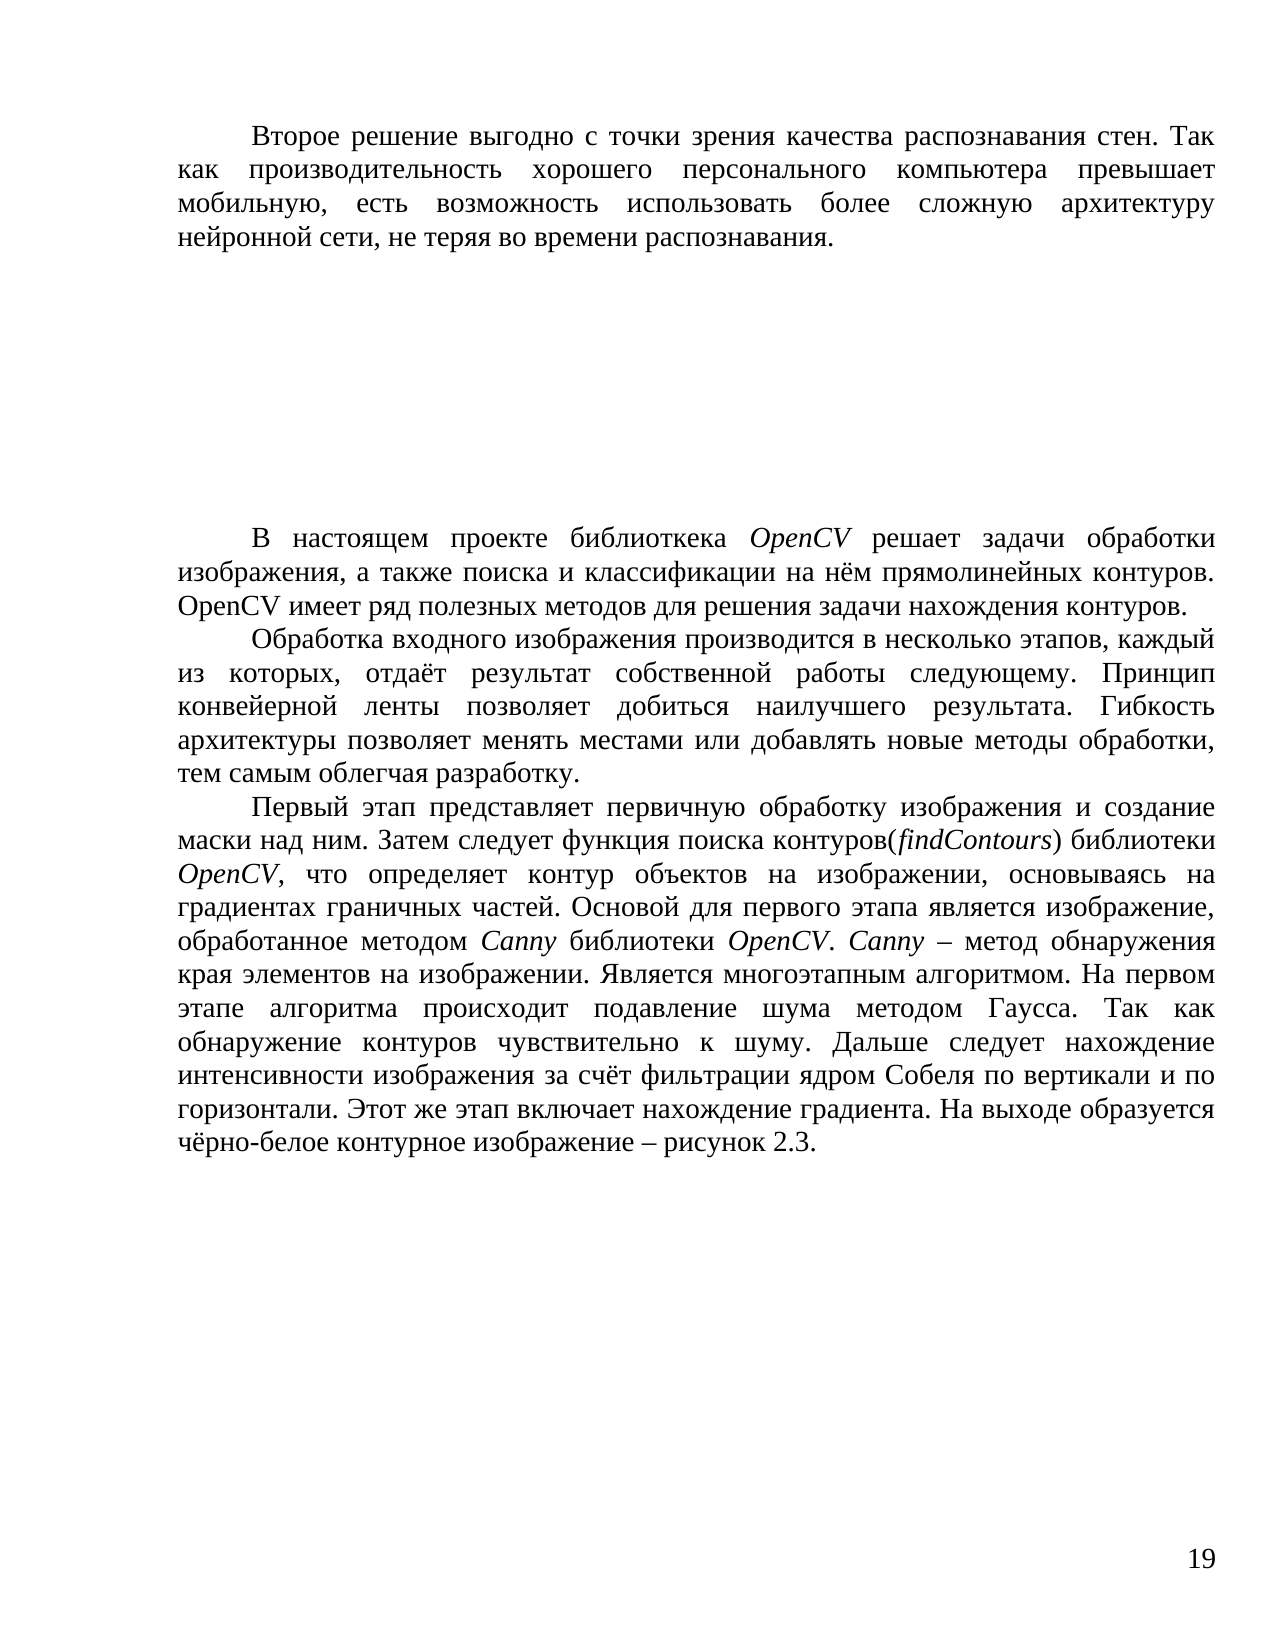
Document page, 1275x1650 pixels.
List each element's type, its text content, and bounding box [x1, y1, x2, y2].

list Второе решение выгодно с точки зрения качества распознавания стен. Так как производительность хорошего персонального компьютера превышает мобильную, есть возможность использовать более сложную архитектуру нейронной сети, не теряя во времени распознавания. [177, 118, 1216, 252]
list Обработка входного изображения производится в несколько этапов, каждый из которых, отдаёт результат собственной работы следующему. Принцип конвейерной ленты позволяет добиться наилучшего результата. Гибкость архитектуры позволяет менять местами или добавлять новые методы обработки, тем самым облегчая разработку. [177, 621, 1216, 789]
list В настоящем проекте библиоткека OpenCV решает задачи обработки изображения, а также поиска и классификации на нём прямолинейных контуров. OpenCV имеет ряд полезных методов для решения задачи нахождения контуров. [177, 521, 1216, 621]
text Первый этап представляет первичную обработку изображения и создание маски над ним. Затем следует функция поиска контуров(findContours) библиотеки OpenCV, что определяет контур объектов на изображении, основываясь на градиентах граничных частей. Основой для первого этапа является изображение, обработанное методом Canny библиотеки OpenCV. Canny – метод обнаружения края элементов на изображении. Является многоэтапным алгоритмом. На первом этапе алгоритма происходит подавление шума методом Гаусса. Так как обнаружение контуров чувствительно к шуму. Дальше следует нахождение интенсивности изображения за счёт фильтрации ядром Собеля по вертикали и по горизонтали. Этот же этап включает нахождение градиента. На выходе образуется чёрно-белое контурное изображение – рисунок 2.3. [177, 789, 1216, 1158]
